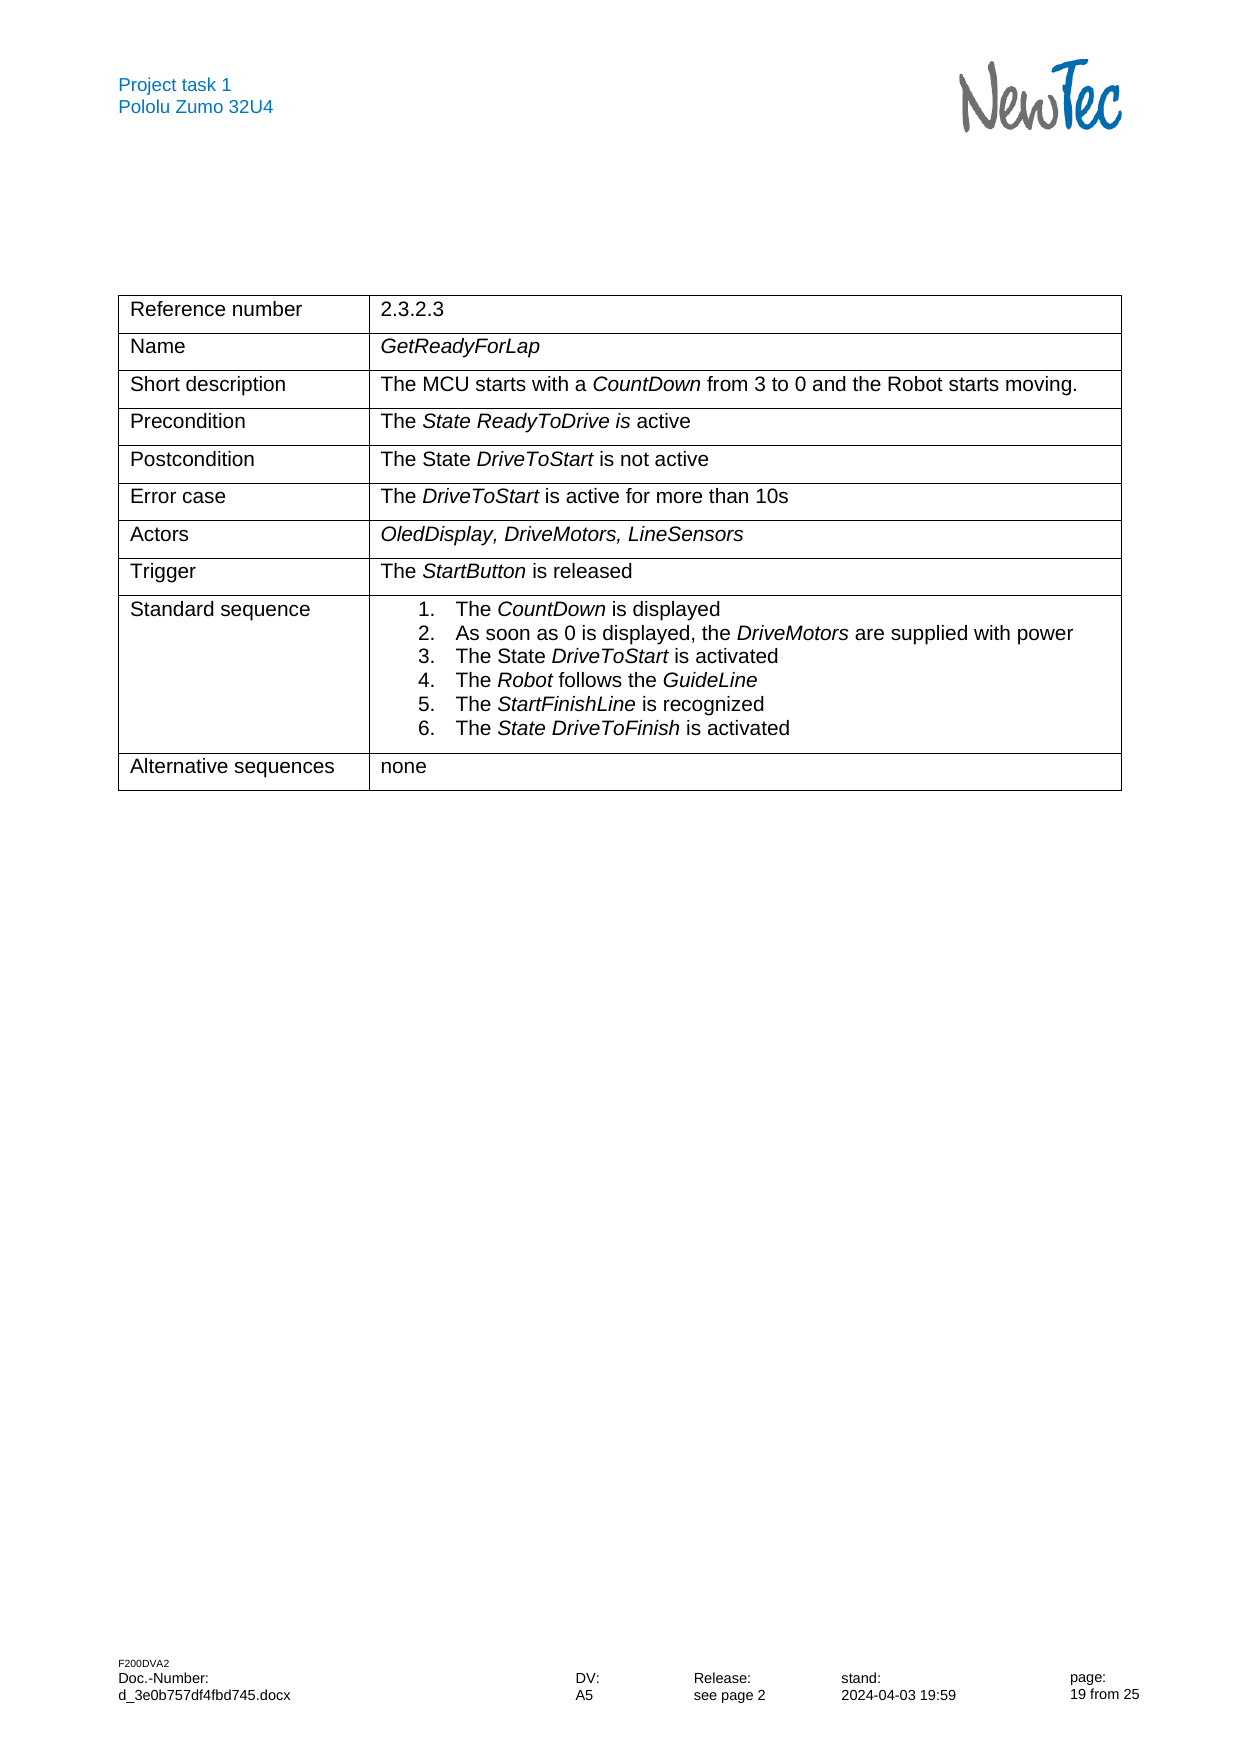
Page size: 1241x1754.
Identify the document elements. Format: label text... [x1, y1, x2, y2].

table_header Reference number [119, 296, 369, 333]
table_cell The CountDown is displayed As soon as 0 is displayed, the DriveMotors are supplied with power The State DriveToStart is activated The Robot follows the GuideLine The StartFinishLine is recognized The State DriveToFinish is activated [370, 596, 1121, 753]
table_cell Actors [119, 521, 369, 558]
table_cell The State ReadyToDrive is active [370, 409, 1121, 445]
table_header 2.3.2.3 [370, 296, 1121, 333]
table_cell Trigger [119, 559, 369, 595]
table_cell The State DriveToStart is not active [370, 446, 1121, 483]
table_cell Error case [119, 484, 369, 520]
table_cell Postcondition [119, 446, 369, 483]
picture [954, 59, 1122, 134]
table_cell Precondition [119, 409, 369, 445]
table_cell The StartButton is released [370, 559, 1121, 595]
table_cell The DriveToStart is active for more than 10s [370, 484, 1121, 520]
table_cell Name [119, 334, 369, 370]
table_cell The MCU starts with a CountDown from 3 to 0 and the Robot starts moving. [370, 371, 1121, 408]
table_cell Standard sequence [119, 596, 369, 753]
table_cell Alternative sequences [119, 754, 369, 790]
table_cell Short description [119, 371, 369, 408]
table_cell none [370, 754, 1121, 790]
table_cell GetReadyForLap [370, 334, 1121, 370]
table_cell OledDisplay, DriveMotors, LineSensors [370, 521, 1121, 558]
